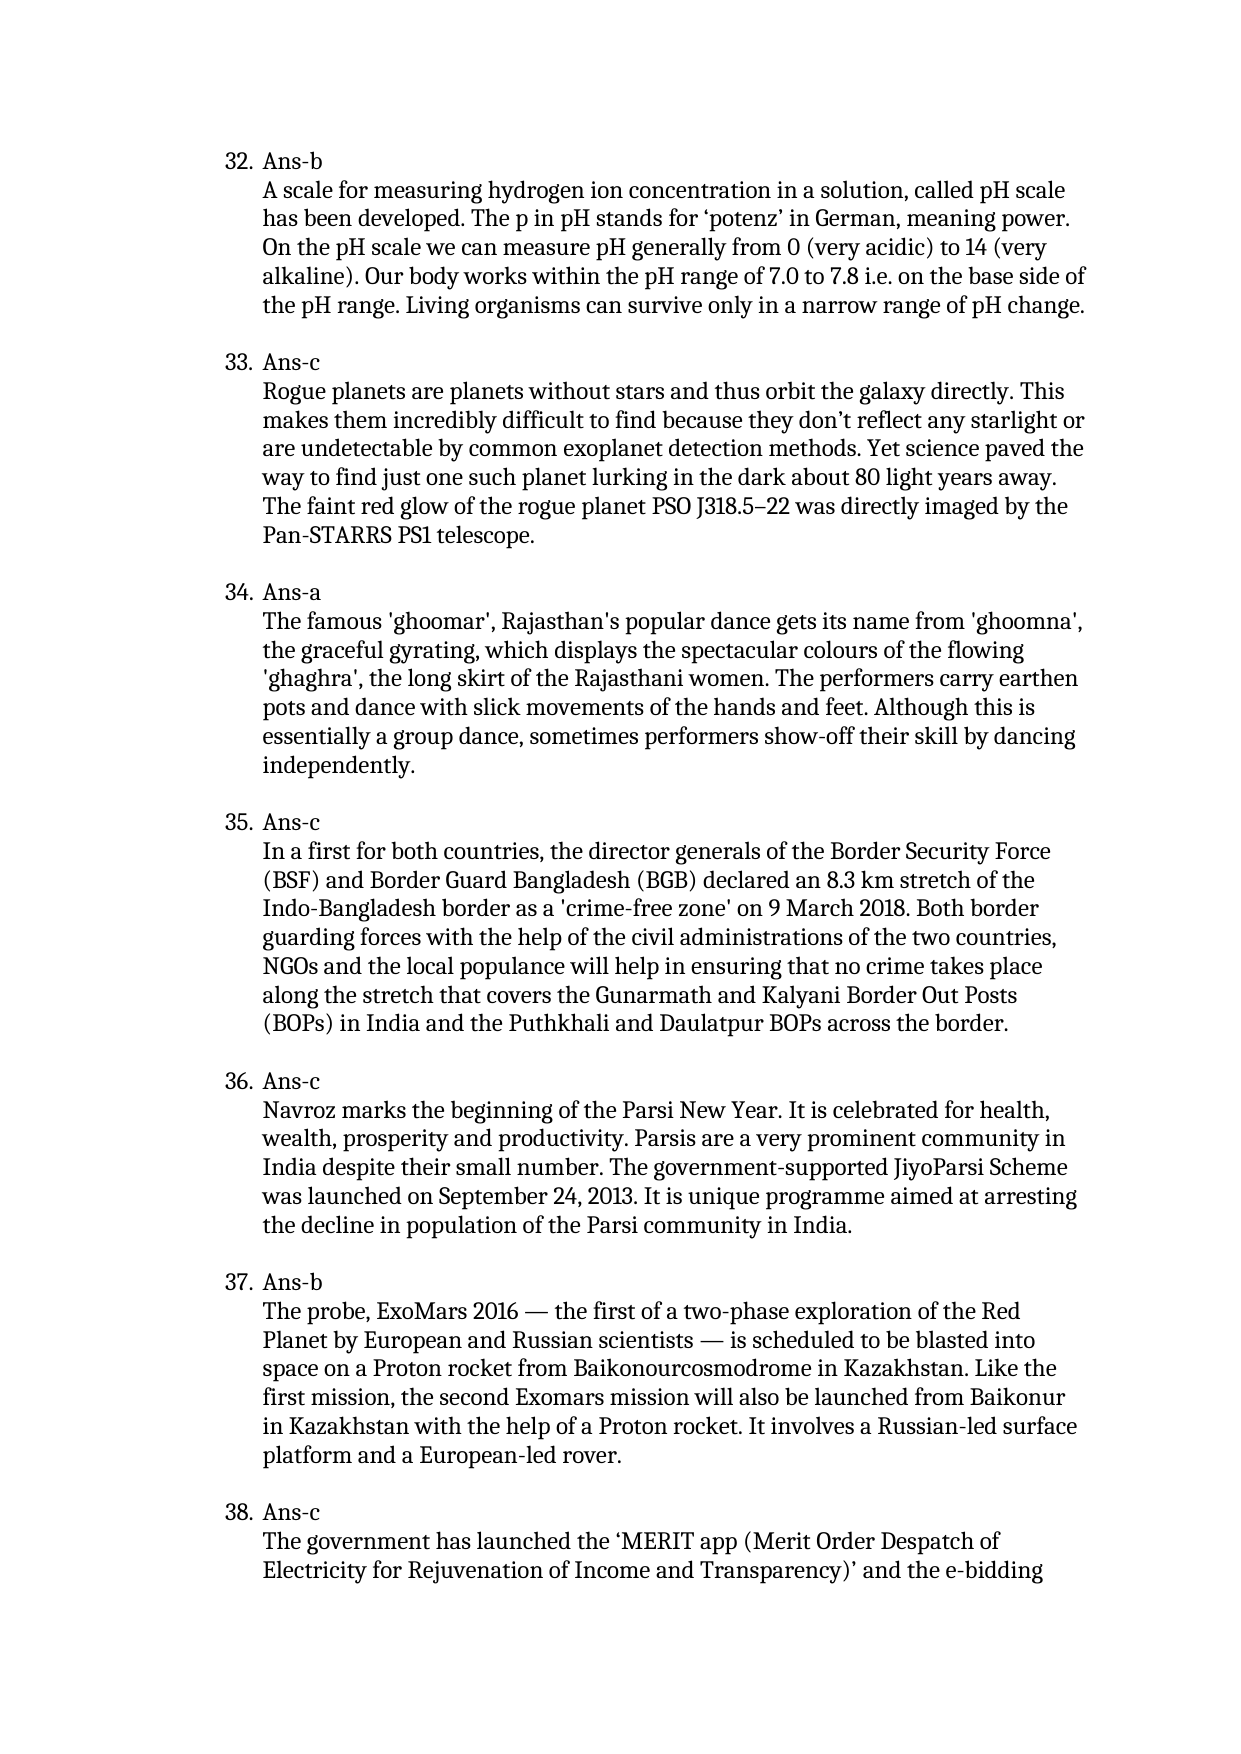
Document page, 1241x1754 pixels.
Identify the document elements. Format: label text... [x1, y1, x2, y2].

list Rogue planets are planets without stars and thus orbit the galaxy directly. This makes them incredibly difficult to find because they don’t reflect any starlight or are undetectable by common exoplanet detection methods. Yet science paved the way to find just one such planet lurking in the dark about 80 light years away. The faint red glow of the rogue planet PSO J318.5–22 was directly imaged by the Pan-STARRS PS1 telescope. [262, 377, 1090, 549]
list Ans-c [225, 808, 1090, 837]
list Ans-c [225, 1067, 1090, 1096]
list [262, 1527, 1090, 1584]
list The famous 'ghoomar', Rajasthan's popular dance gets its name from 'ghoomna', the graceful gyrating, which displays the spectacular colours of the flowing 'ghaghra', the long skirt of the Rajasthani women. The performers carry earthen pots and dance with slick movements of the hands and feet. Although this is essentially a group dance, sometimes performers show-off their skill by dancing independently. [262, 607, 1090, 779]
list Ans-a [225, 578, 1090, 607]
list In a first for both countries, the director generals of the Border Security Force (BSF) and Border Guard Bangladesh (BGB) declared an 8.3 km stretch of the Indo-Bangladesh border as a 'crime-free zone' on 9 March 2018. Both border guarding forces with the help of the civil administrations of the two countries, NGOs and the local populance will help in ensuring that no crime takes place along the stretch that covers the Gunarmath and Kalyani Border Out Posts (BOPs) in India and the Puthkhali and Daulatpur BOPs across the border. [262, 837, 1090, 1038]
list Ans-c [225, 1498, 1090, 1527]
list Ans-c [225, 348, 1090, 377]
list A scale for measuring hydrogen ion concentration in a solution, called pH scale has been developed. The p in pH stands for ‘potenz’ in German, meaning power. On the pH scale we can measure pH generally from 0 (very acidic) to 14 (very alkaline). Our body works within the pH range of 7.0 to 7.8 i.e. on the base side of the pH range. Living organisms can survive only in a narrow range of pH change. [262, 176, 1090, 319]
list Navroz marks the beginning of the Parsi New Year. It is celebrated for health, wealth, prosperity and productivity. Parsis are a very prominent community in India despite their small number. The government-supported JiyoParsi Scheme was launched on September 24, 2013. It is unique programme aimed at arresting the decline in population of the Parsi community in India. [262, 1096, 1090, 1239]
list Ans-b [225, 147, 1090, 176]
list Ans-b [225, 1268, 1090, 1297]
list The probe, ExoMars 2016 — the first of a two-phase exploration of the Red Planet by European and Russian scientists — is scheduled to be blasted into space on a Proton rocket from Baikonourcosmodrome in Kazakhstan. Like the first mission, the second Exomars mission will also be launched from Baikonur in Kazakhstan with the help of a Proton rocket. It involves a Russian-led surface platform and a European-led rover. [262, 1297, 1090, 1469]
